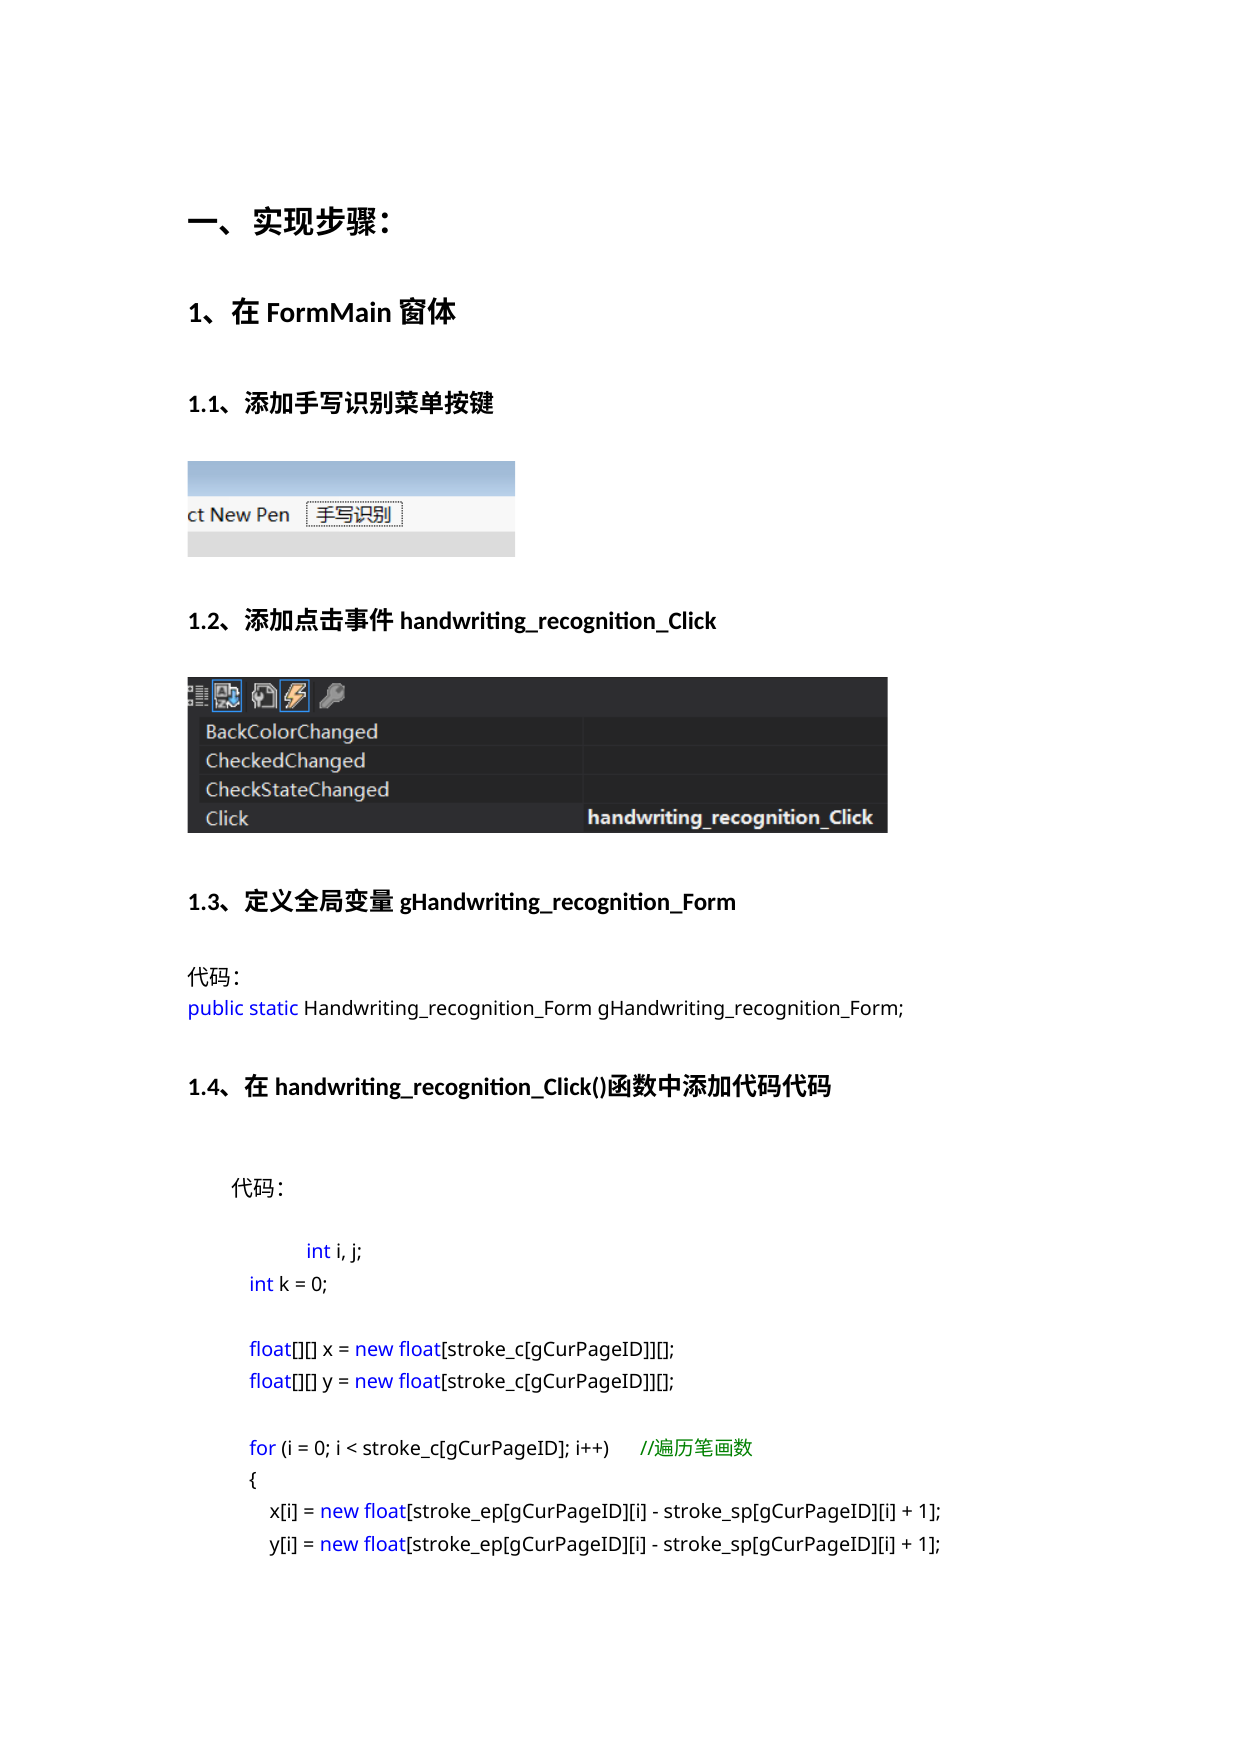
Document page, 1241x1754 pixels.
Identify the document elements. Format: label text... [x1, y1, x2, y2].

subtitle 1.1、添加手写识别菜单按键 [187, 369, 1053, 434]
subtitle 1.4、在handwriting_recognition_Click()函数中添加代码代码 [187, 1052, 1053, 1117]
picture [187, 677, 888, 833]
text public static Handwriting_recognition_Form gHandwriting_recognition_Form; [187, 992, 1053, 1024]
picture [187, 461, 515, 557]
subtitle 1、在FormMain窗体 [187, 277, 1053, 342]
text for (i = 0; i < stroke_c[gCurPageID]; i++) //遍历笔画数 [187, 1430, 1053, 1463]
text float[][] y = new float[stroke_c[gCurPageID]][]; [187, 1365, 1053, 1398]
title 实现步骤： [187, 187, 1053, 252]
text y[i] = new float[stroke_ep[gCurPageID][i] - stroke_sp[gCurPageID][i] + 1]; [187, 1528, 1053, 1560]
text int k = 0; [187, 1268, 1053, 1300]
subtitle 1.3、定义全局变量gHandwriting_recognition_Form [187, 867, 1053, 932]
subtitle 1.2、添加点击事件handwriting_recognition_Click [187, 586, 1053, 651]
text 代码： [187, 1170, 1053, 1203]
text x[i] = new float[stroke_ep[gCurPageID][i] - stroke_sp[gCurPageID][i] + 1]; [187, 1495, 1053, 1528]
text 代码： [187, 959, 1053, 992]
text { [187, 1463, 1053, 1495]
text int i, j; [187, 1235, 1053, 1268]
text float[][] x = new float[stroke_c[gCurPageID]][]; [187, 1333, 1053, 1365]
